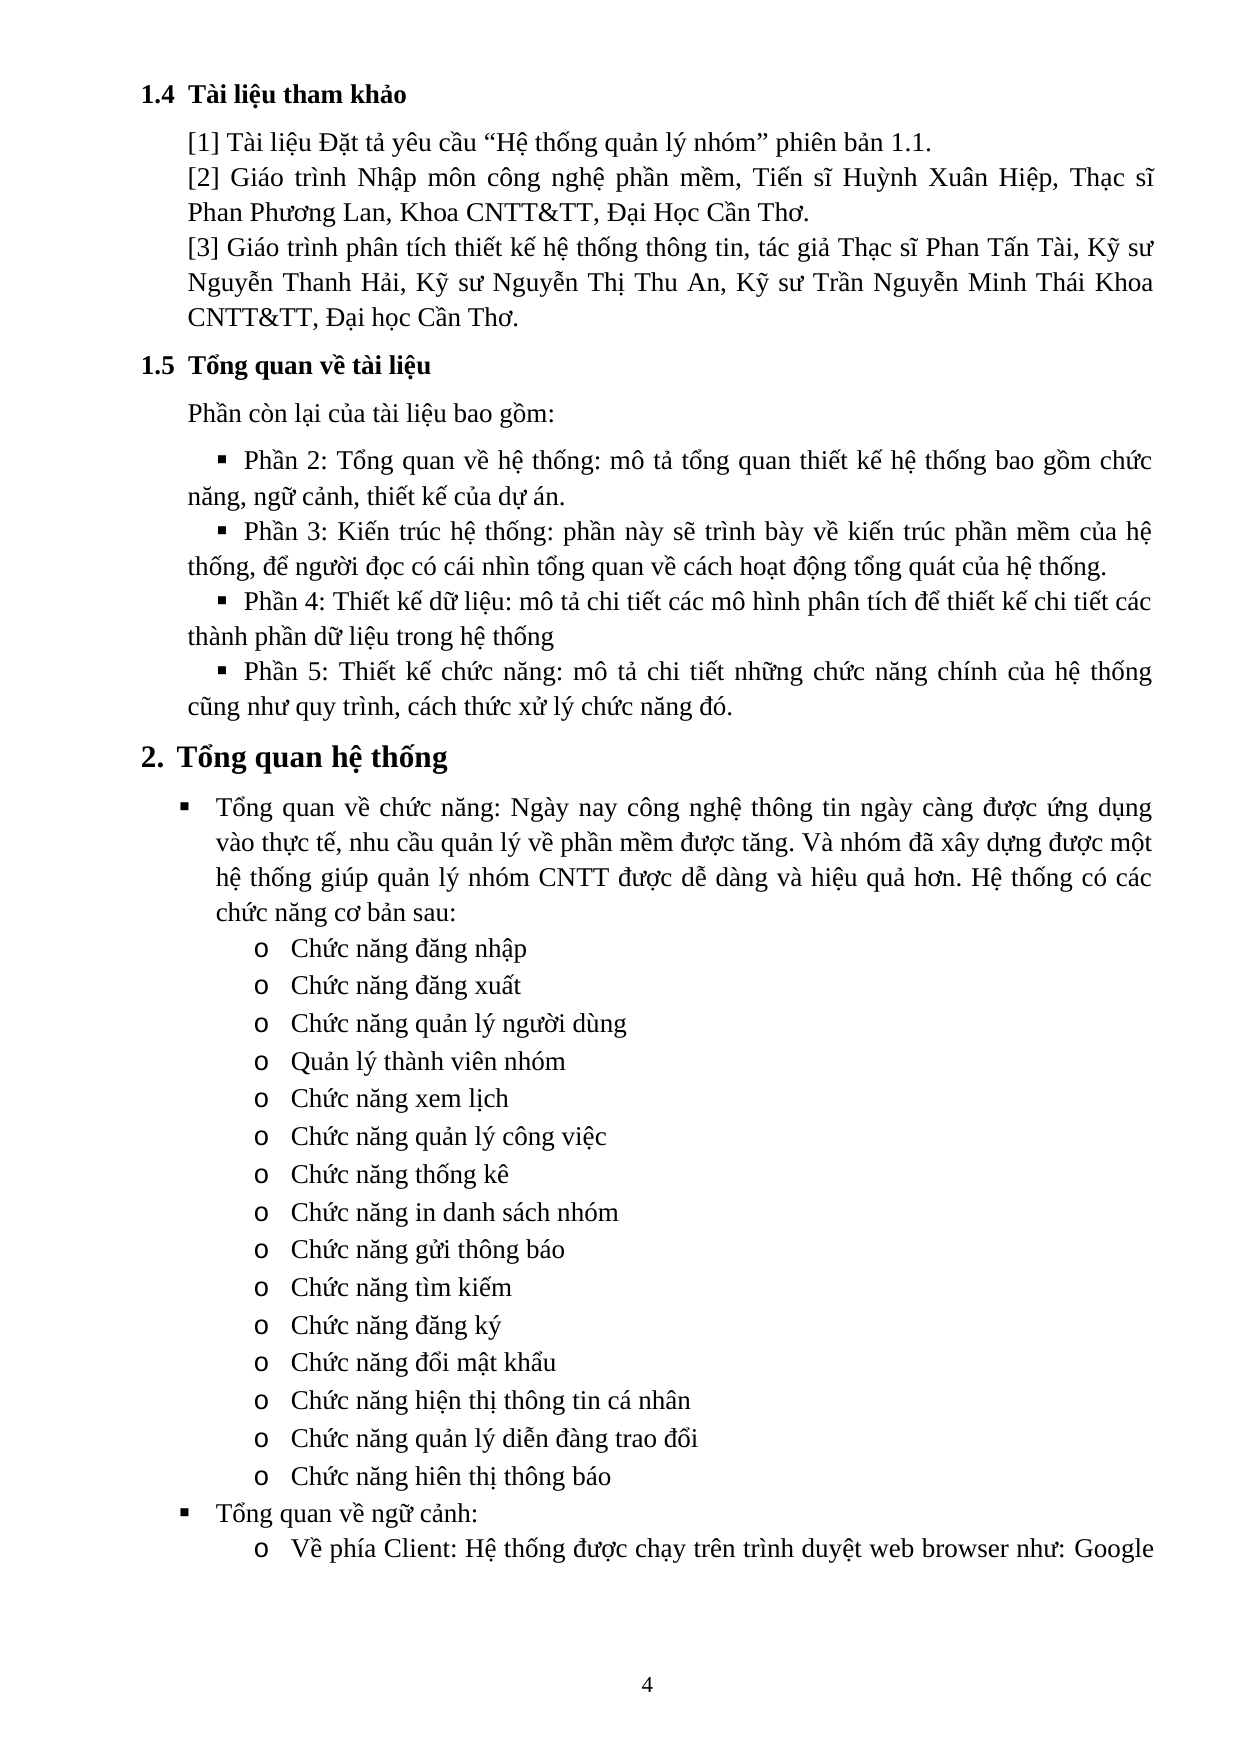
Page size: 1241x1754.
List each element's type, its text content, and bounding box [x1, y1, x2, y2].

subtitle 1.5 Tổng quan về tài liệu [141, 349, 1154, 380]
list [253, 1533, 1154, 1566]
text [1] Tài liệu Đặt tả yêu cầu “Hệ thống quản lý nhóm” phiên bản 1.1. [187, 126, 1156, 157]
list Chức năng xem lịch [253, 1082, 1154, 1116]
list Quản lý thành viên nhóm [253, 1045, 1154, 1078]
subtitle 2. Tổng quan hệ thống [141, 738, 1154, 774]
list Chức năng hiện thị thông tin cá nhân [253, 1384, 1154, 1418]
list Phần 4: Thiết kế dữ liệu: mô tả chi tiết các mô hình phân tích để thiết kế chi tiết các thành phần dữ liệu trong hệ thống [187, 585, 1154, 651]
list Chức năng đăng nhập [253, 932, 1154, 965]
list Chức năng đổi mật khẩu [253, 1346, 1154, 1380]
list Phần 2: Tổng quan về hệ thống: mô tả tổng quan thiết kế hệ thống bao gồm chức năng, ngữ cảnh, thiết kế của dự án. [187, 444, 1154, 511]
list Chức năng tìm kiếm [253, 1271, 1154, 1304]
text [2] Giáo trình Nhập môn công nghệ phần mềm, Tiến sĩ Huỳnh Xuân Hiệp, Thạc sĩ Phan Phương Lan, Khoa CNTT&TT, Đại Học Cần Thơ. [187, 161, 1156, 227]
list Phần 3: Kiến trúc hệ thống: phần này sẽ trình bày về kiến trúc phần mềm của hệ thống, để người đọc có cái nhìn tổng quan về cách hoạt động tổng quát của hệ thống. [187, 515, 1154, 581]
list Chức năng quản lý người dùng [253, 1007, 1154, 1041]
list Tổng quan về ngữ cảnh: [178, 1497, 1154, 1528]
list Chức năng thống kê [253, 1158, 1154, 1191]
subtitle 1.4 Tài liệu tham khảo [141, 77, 1154, 109]
list Chức năng hiên thị thông báo [253, 1459, 1154, 1493]
list Chức năng gửi thông báo [253, 1233, 1154, 1267]
list Chức năng quản lý diễn đàng trao đổi [253, 1422, 1154, 1455]
list Chức năng quản lý công việc [253, 1120, 1154, 1154]
list Phần 5: Thiết kế chức năng: mô tả chi tiết những chức năng chính của hệ thống cũng như quy trình, cách thức xử lý chức năng đó. [187, 655, 1154, 722]
list Tổng quan về chức năng: Ngày nay công nghệ thông tin ngày càng được ứng dụng vào thực tế, nhu cầu quản lý về phần mềm được tăng. Và nhóm đã xây dựng được một hệ thống giúp quản lý nhóm CNTT được dễ dàng và hiệu quả hơn. Hệ thống có các chức năng cơ bản sau: [178, 791, 1154, 928]
text [3] Giáo trình phân tích thiết kế hệ thống thông tin, tác giả Thạc sĩ Phan Tấn Tài, Kỹ sư Nguyễn Thanh Hải, Kỹ sư Nguyễn Thị Thu An, Kỹ sư Trần Nguyễn Minh Thái Khoa CNTT&TT, Đại học Cần Thơ. [187, 231, 1156, 333]
list Chức năng in danh sách nhóm [253, 1196, 1154, 1229]
list Chức năng đăng ký [253, 1309, 1154, 1342]
text Phần còn lại của tài liệu bao gồm: [187, 397, 1154, 428]
list Chức năng đăng xuất [253, 969, 1154, 1003]
